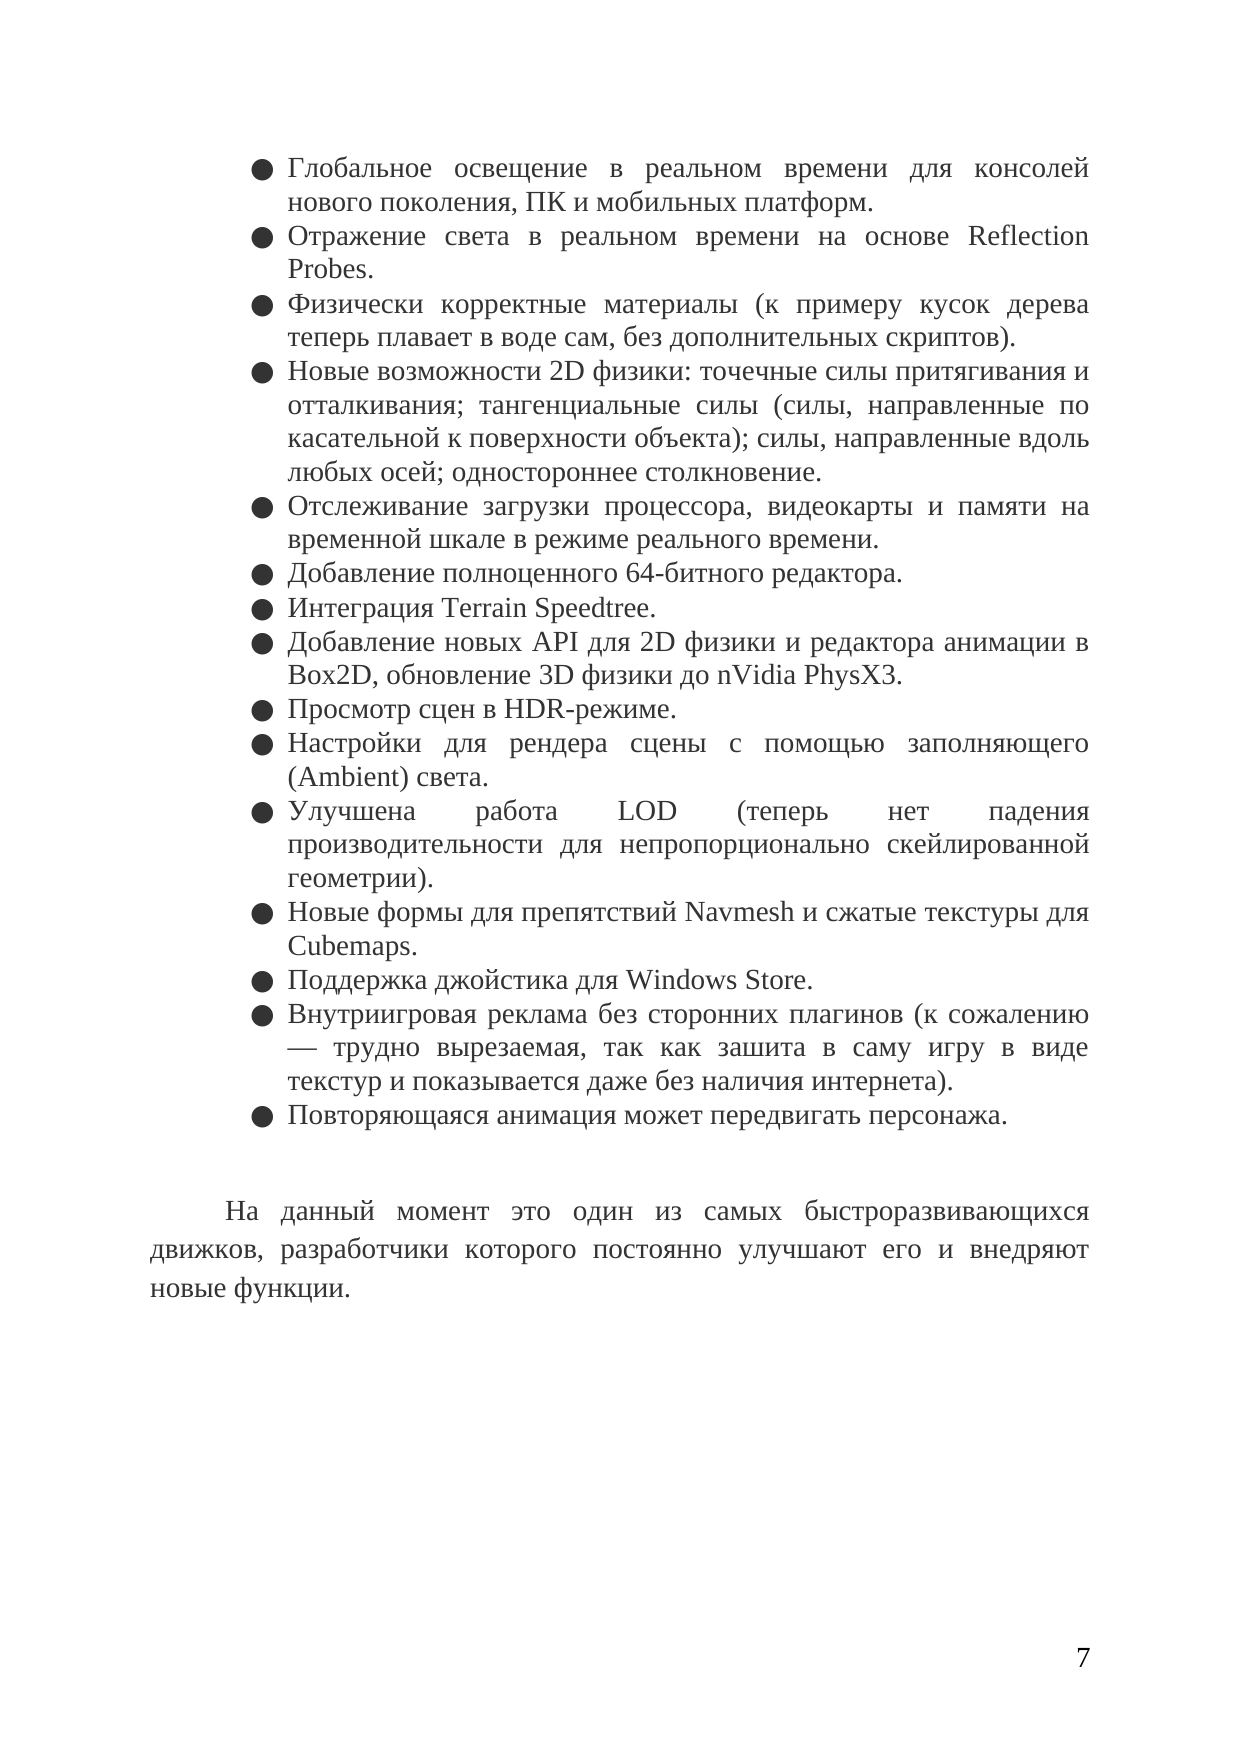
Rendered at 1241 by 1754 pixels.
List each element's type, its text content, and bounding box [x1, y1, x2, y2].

text На данный момент это один из самых быстроразвивающихся движков, разработчики которого постоянно улучшают его и внедряют новые функции. [150, 1193, 1090, 1232]
list Отражение света в реальном времени на основе Reflection Probes. [250, 218, 1090, 285]
list Просмотр сцен в HDR-режиме. [250, 691, 1090, 725]
list Поддержка джойстика для Windows Store. [250, 961, 1090, 995]
list Глобальное освещение в реальном времени для консолей нового поколения, ПК и мобильных платформ. [250, 150, 1090, 218]
list Настройки для рендера сцены с помощью заполняющего (Ambient) света. [250, 725, 1090, 792]
list Добавление новых API для 2D физики и редактора анимации в Box2D, обновление 3D физики до nVidia PhysX3. [250, 623, 1090, 691]
list Физически корректные материалы (к примеру кусок дерева теперь плавает в воде сам, без дополнительных скриптов). [250, 285, 1090, 353]
list Добавление полноценного 64-битного редактора. [250, 555, 1090, 589]
text На данный момент это один из самых быстроразвивающихся движков, разработчики которого постоянно улучшают его и внедряют новые функции. [150, 1265, 1090, 1304]
list Новые возможности 2D физики: точечные силы притягивания и отталкивания; тангенциальные силы (силы, направленные по касательной к поверхности объекта); силы, направленные вдоль любых осей; одностороннее столкновение. [250, 353, 1090, 487]
list Отслеживание загрузки процессора, видеокарты и памяти на временной шкале в режиме реального времени. [250, 487, 1090, 555]
list Интеграция Terrain Speedtree. [250, 589, 1090, 623]
list Внутриигровая реклама без сторонних плагинов (к сожалению — трудно вырезаемая, так как зашита в саму игру в виде текстур и показывается даже без наличия интернета). [250, 995, 1090, 1096]
list Улучшена работа LOD (теперь нет падения производительности для непропорционально скейлированной геометрии). [250, 792, 1090, 894]
list Новые формы для препятствий Navmesh и сжатые текстуры для Cubemaps. [250, 894, 1090, 961]
list Повторяющаяся анимация может передвигать персонажа. [250, 1096, 1090, 1131]
